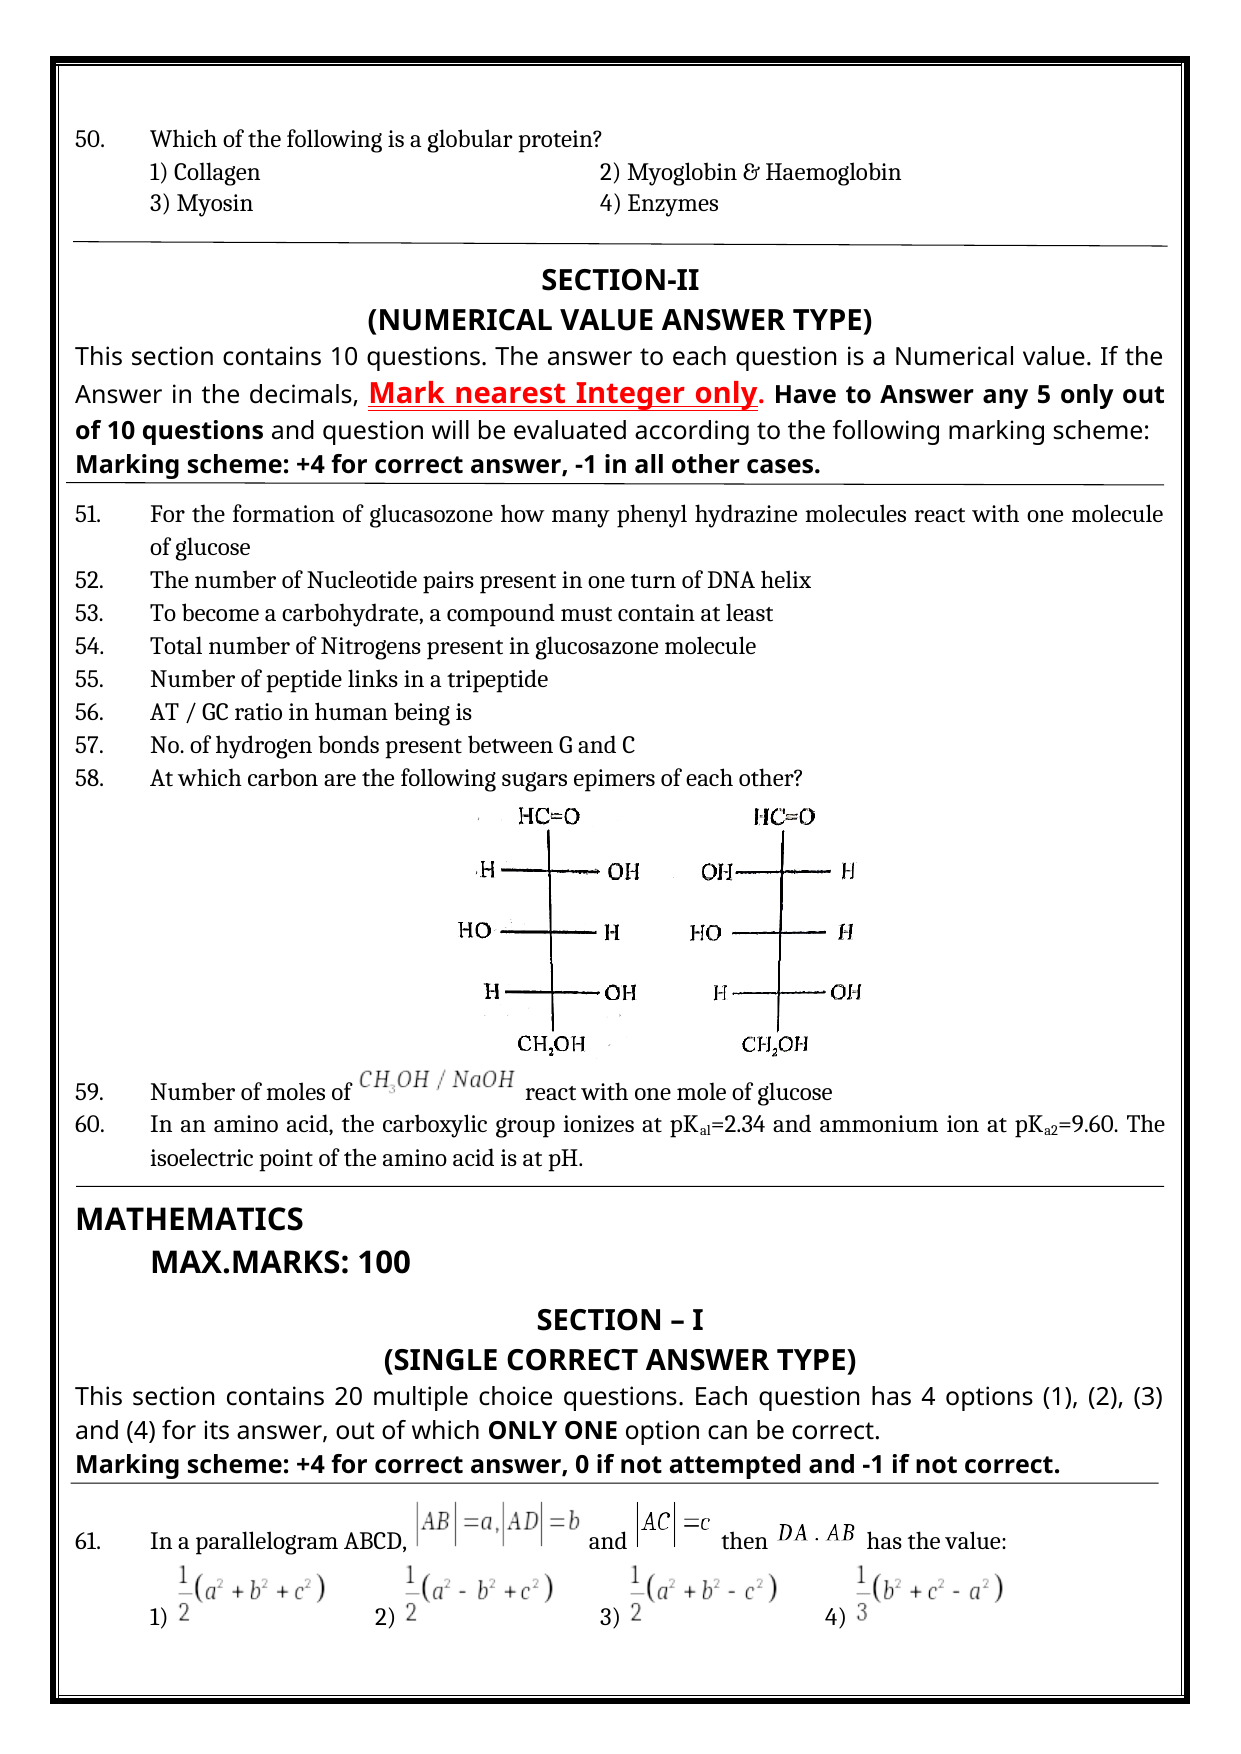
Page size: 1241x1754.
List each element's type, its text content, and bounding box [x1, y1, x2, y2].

list For the formation of glucasozone how many phenyl hydrazine molecules react with one molecule of glucose [75, 500, 1165, 562]
list Number of peptide links in a tripeptide [75, 665, 1165, 694]
list In a parallelogram ABCD, and then has the value: [75, 1498, 1165, 1556]
list Which of the following is a globular protein? [75, 124, 1165, 153]
list No. of hydrogen bonds present between G and C [75, 731, 1165, 760]
text 1) 2) 3) 4) [75, 1560, 1165, 1632]
text This section contains 10 questions. The answer to each question is a Numerical value. If the Answer in the decimals, Mark nearest Integer only. Have to Answer any 5 only out of 10 questions and question will be evaluated according to the following marking scheme: [75, 339, 1165, 447]
list In an amino acid, the carboxylic group ionizes at pKal=2.34 and ammonium ion at pKa2=9.60. The isoelectric point of the amino acid is at pH. [75, 1110, 1165, 1172]
list Total number of Nitrogens present in glucosazone molecule [75, 632, 1165, 661]
text Marking scheme: +4 for correct answer, -1 in all other cases. [75, 447, 1165, 481]
text (SINGLE CORRECT ANSWER TYPE) [75, 1339, 1165, 1378]
text SECTION – I [75, 1299, 1165, 1339]
text This section contains 20 multiple choice questions. Each question has 4 options (1), (2), (3) and (4) for its answer, out of which ONLY ONE option can be correct. [75, 1378, 1165, 1447]
list At which carbon are the following sugars epimers of each other? [75, 764, 1165, 793]
list Number of moles of react with one mole of glucose [75, 1064, 1165, 1106]
list The number of Nucleotide pairs present in one turn of DNA helix [75, 566, 1165, 595]
picture [446, 797, 868, 1059]
list AT / GC ratio in human being is [75, 698, 1165, 727]
text SECTION-II [75, 259, 1165, 299]
text 3) Myosin 4) Enzymes [75, 189, 1165, 217]
text MATHEMATICS MAX.MARKS: 100 [75, 1197, 1165, 1282]
list To become a carbohydrate, a compound must contain at least [75, 599, 1165, 628]
text 1) Collagen 2) Myoglobin & Haemoglobin [75, 158, 1165, 186]
text Marking scheme: +4 for correct answer, 0 if not attempted and -1 if not correct. [75, 1447, 1165, 1481]
text (NUMERICAL VALUE ANSWER TYPE) [75, 299, 1165, 339]
